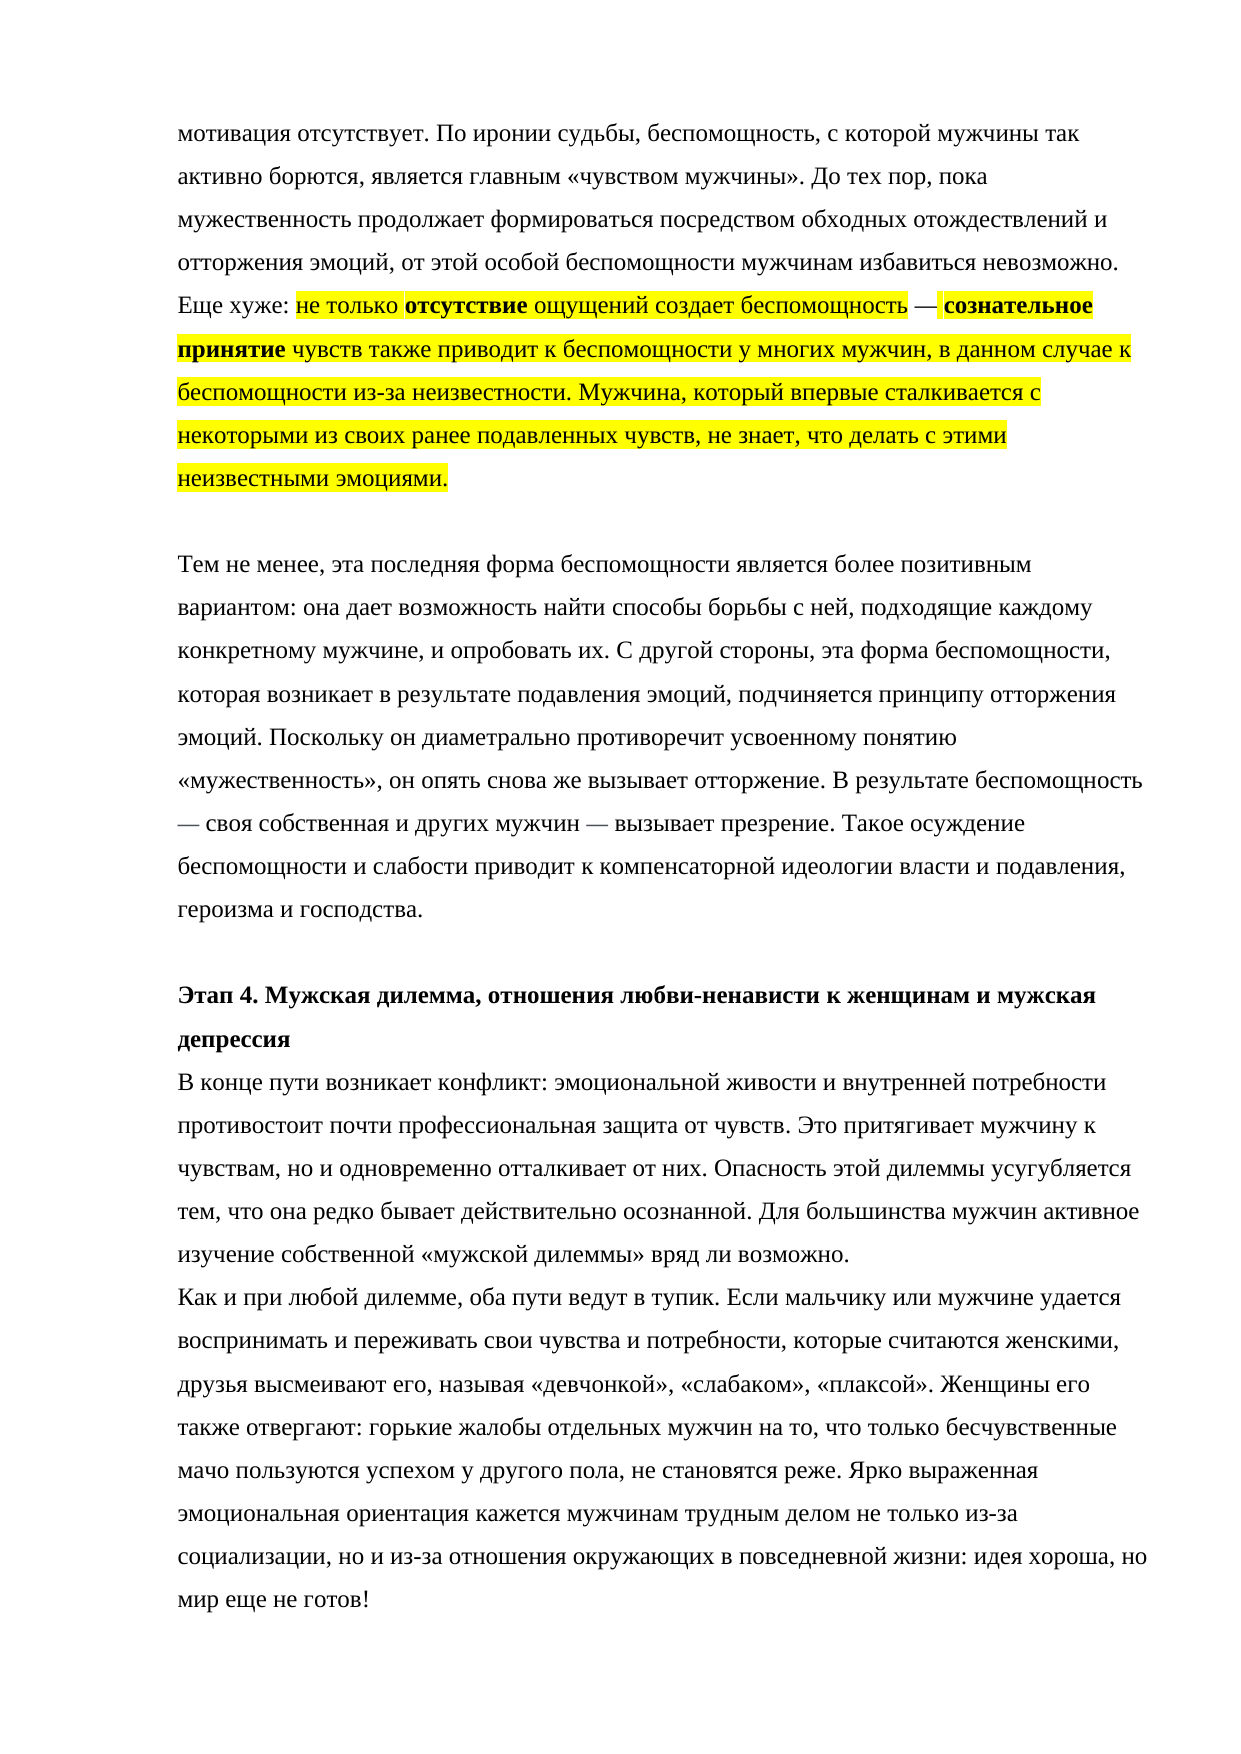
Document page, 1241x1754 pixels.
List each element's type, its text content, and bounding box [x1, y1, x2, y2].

text Как и при любой дилемме, оба пути ведут в тупик. Если мальчику или мужчине удается воспринимать и переживать свои чувства и потребности, которые считаются женскими, друзья высмеивают его, называя «девчонкой», «слабаком», «плаксой». Женщины его также отвергают: горькие жалобы отдельных мужчин на то, что только бесчувственные мачо пользуются успехом у другого пола, не становятся реже. Ярко выраженная эмоциональная ориентация кажется мужчинам трудным делом не только из-за социализации, но и из-за отношения окружающих в повседневной жизни: идея хороша, но мир еще не готов! [177, 1282, 1152, 1613]
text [177, 118, 1152, 923]
text Этап 4. Мужская дилемма, отношения любви-ненависти к женщинам и мужская депрессия В конце пути возникает конфликт: эмоциональной живости и внутренней потребности противостоит почти профессиональная защита от чувств. Это притягивает мужчину к чувствам, но и одновременно отталкивает от них. Опасность этой дилеммы усугубляется тем, что она редко бывает действительно осознанной. Для большинства мужчин активное изучение собственной «мужской дилеммы» вряд ли возможно. [177, 937, 1152, 1268]
